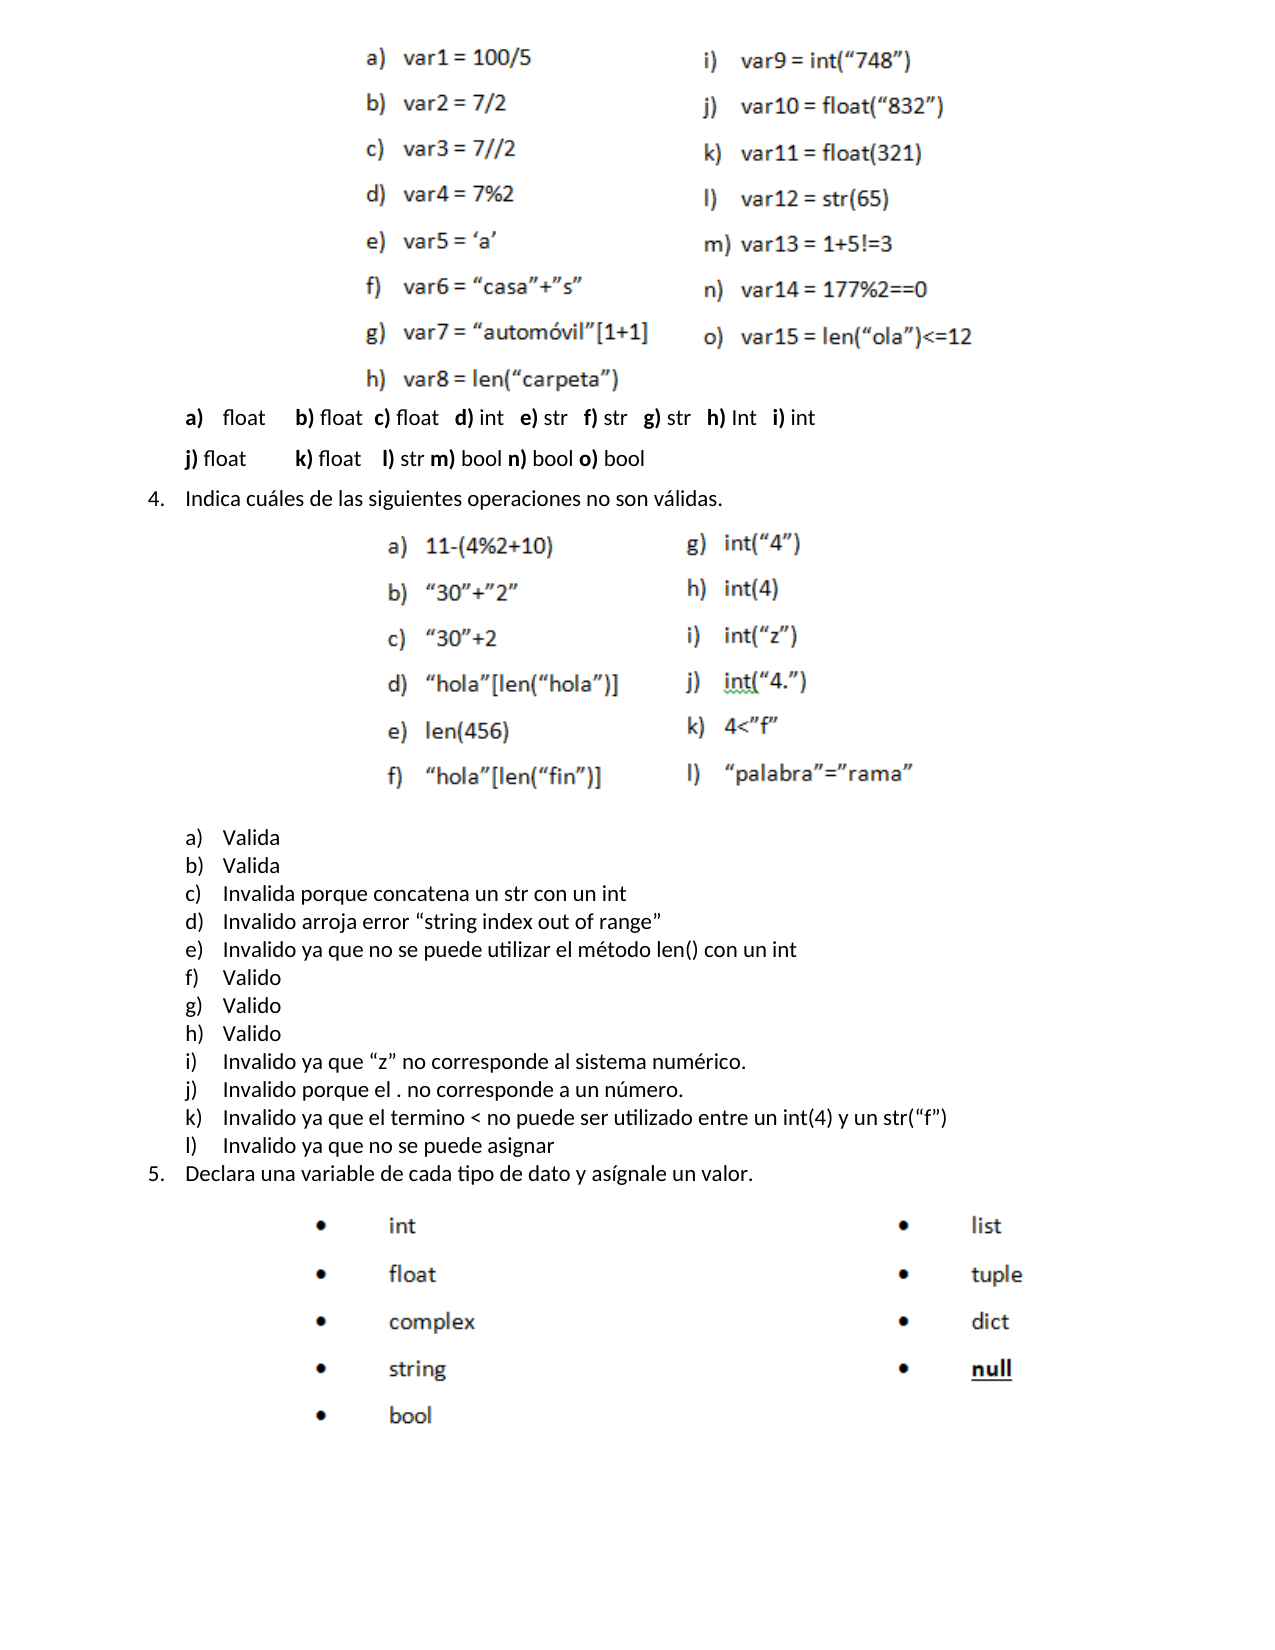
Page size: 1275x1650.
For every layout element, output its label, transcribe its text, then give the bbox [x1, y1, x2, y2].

list Valido [185, 1019, 1157, 1047]
text j) float k) float l) str m) bool n) bool o) bool [185, 444, 1157, 472]
list Invalido ya que “z” no corresponde al sistema numérico. [185, 1047, 1157, 1075]
list float b) float c) float d) int e) str f) str g) str h) Int i) int [185, 403, 1157, 431]
picture [360, 37, 982, 404]
list Invalida porque concatena un str con un int [185, 879, 1157, 907]
list Indica cuáles de las siguientes operaciones no son válidas. [148, 484, 1157, 512]
picture [303, 1200, 1039, 1444]
list Invalido ya que el termino < no puede ser utilizado entre un int(4) y un str(“f”) [185, 1103, 1157, 1131]
list Declara una variable de cada tipo de dato y asígnale un valor. [148, 1159, 1157, 1187]
list Valido [185, 991, 1157, 1019]
list Invalido arroja error “string index out of range” [185, 907, 1157, 935]
list Valida [185, 823, 1157, 851]
list Valida [185, 851, 1157, 879]
list Valido [185, 963, 1157, 991]
list Invalido porque el . no corresponde a un número. [185, 1075, 1157, 1103]
picture [380, 524, 925, 811]
list Invalido ya que no se puede utilizar el método len() con un int [185, 935, 1157, 963]
list Invalido ya que no se puede asignar [185, 1131, 1157, 1159]
